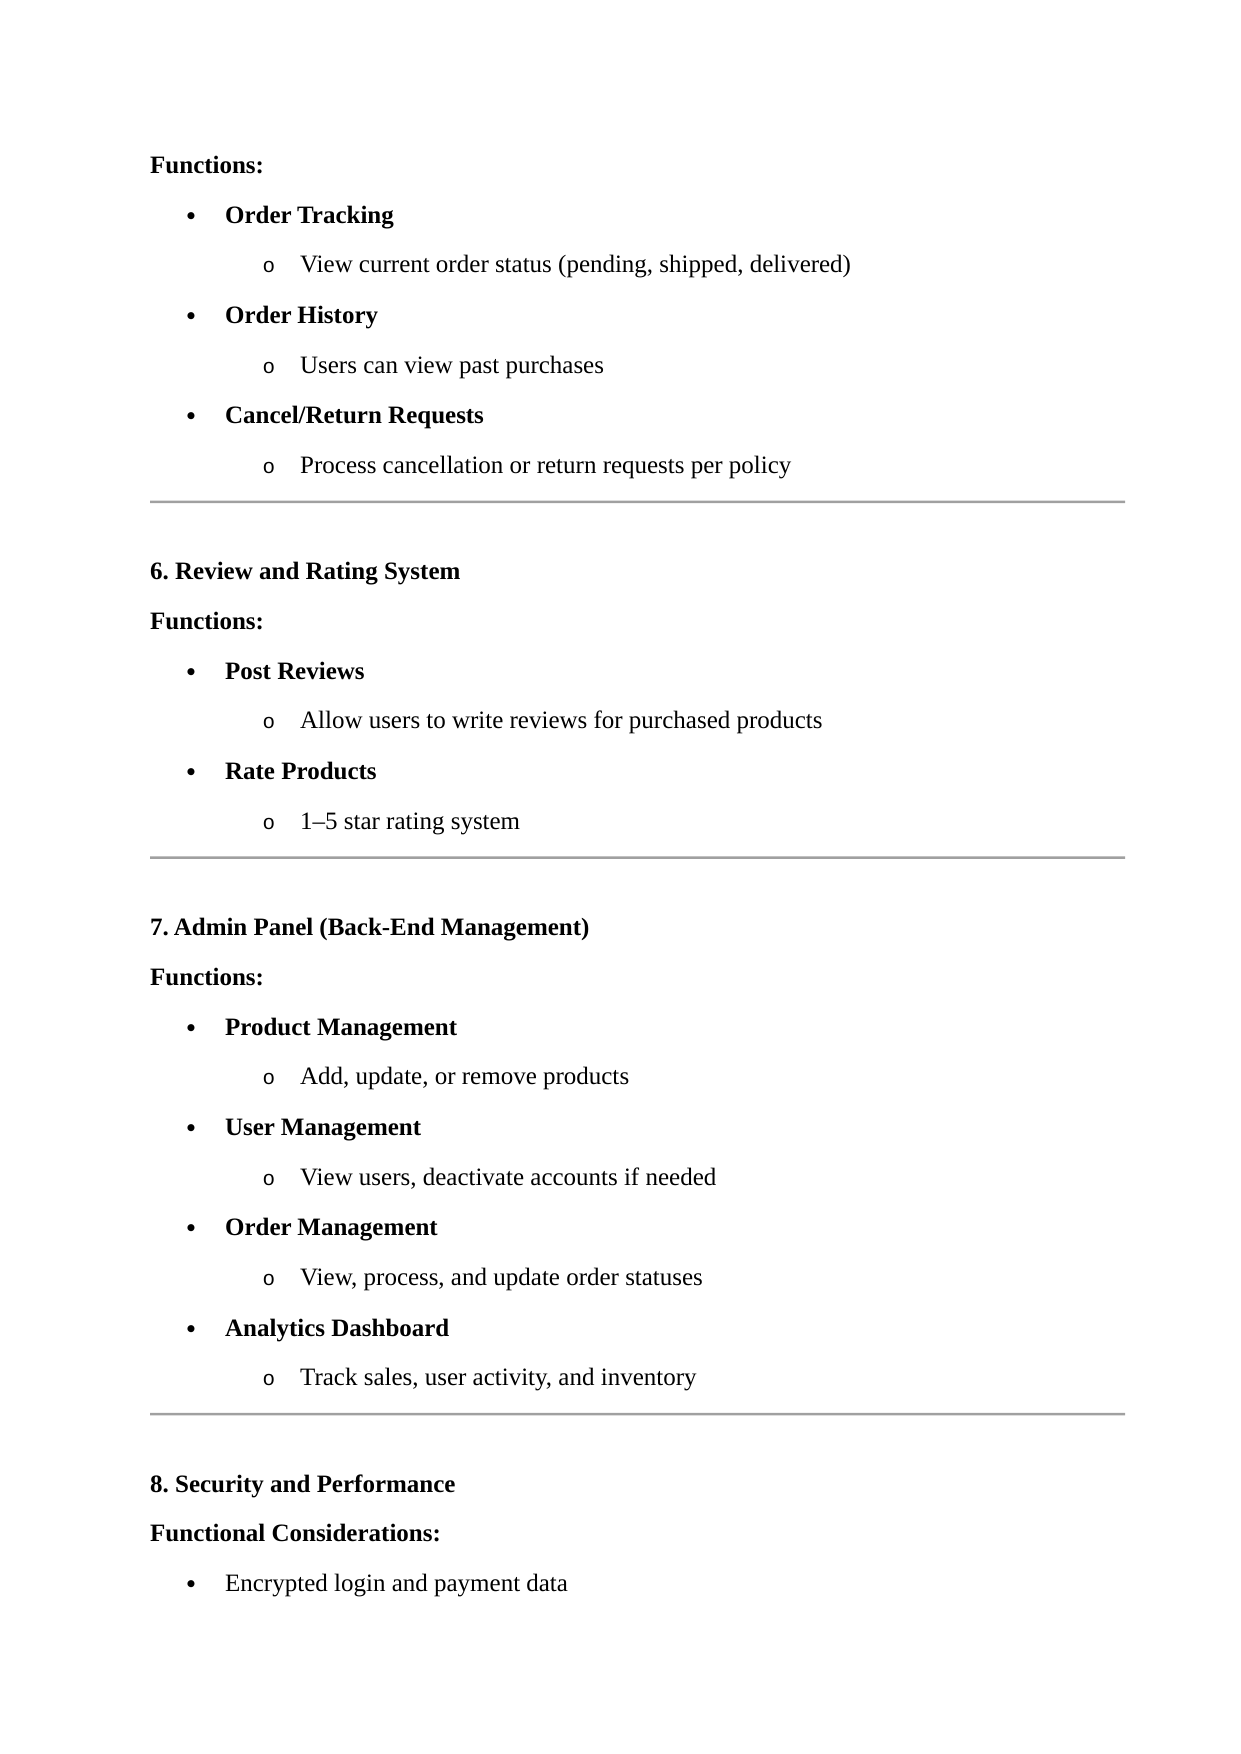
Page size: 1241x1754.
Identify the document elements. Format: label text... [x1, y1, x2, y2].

text Functions: [150, 150, 1090, 179]
list Analytics Dashboard [187, 1313, 1090, 1341]
text Functional Considerations: [150, 1518, 1090, 1547]
list Track sales, user activity, and inventory [262, 1362, 1090, 1392]
list Cancel/Return Requests [187, 400, 1090, 429]
list Allow users to write reviews for purchased products [262, 706, 1090, 735]
list Users can view past purchases [262, 350, 1090, 379]
list Order History [187, 300, 1090, 329]
text 8. Security and Performance [150, 1469, 1090, 1497]
list Post Reviews [187, 656, 1090, 684]
list Process cancellation or return requests per policy [262, 450, 1090, 479]
list Order Management [187, 1212, 1090, 1241]
list User Management [187, 1112, 1090, 1141]
list View current order status (pending, shipped, delivered) [262, 249, 1090, 279]
list View users, deactivate accounts if needed [262, 1162, 1090, 1191]
list View, process, and update order statuses [262, 1262, 1090, 1292]
list Order Tracking [187, 200, 1090, 228]
text Functions: [150, 606, 1090, 635]
text 6. Review and Rating System [150, 556, 1090, 585]
list Product Management [187, 1012, 1090, 1040]
text Functions: [150, 962, 1090, 991]
text 7. Admin Panel (Back-End Management) [150, 912, 1090, 941]
list Encrypted login and payment data [187, 1568, 1090, 1597]
list Add, update, or remove products [262, 1061, 1090, 1091]
list Rate Products [187, 756, 1090, 785]
list 1–5 star rating system [262, 806, 1090, 835]
